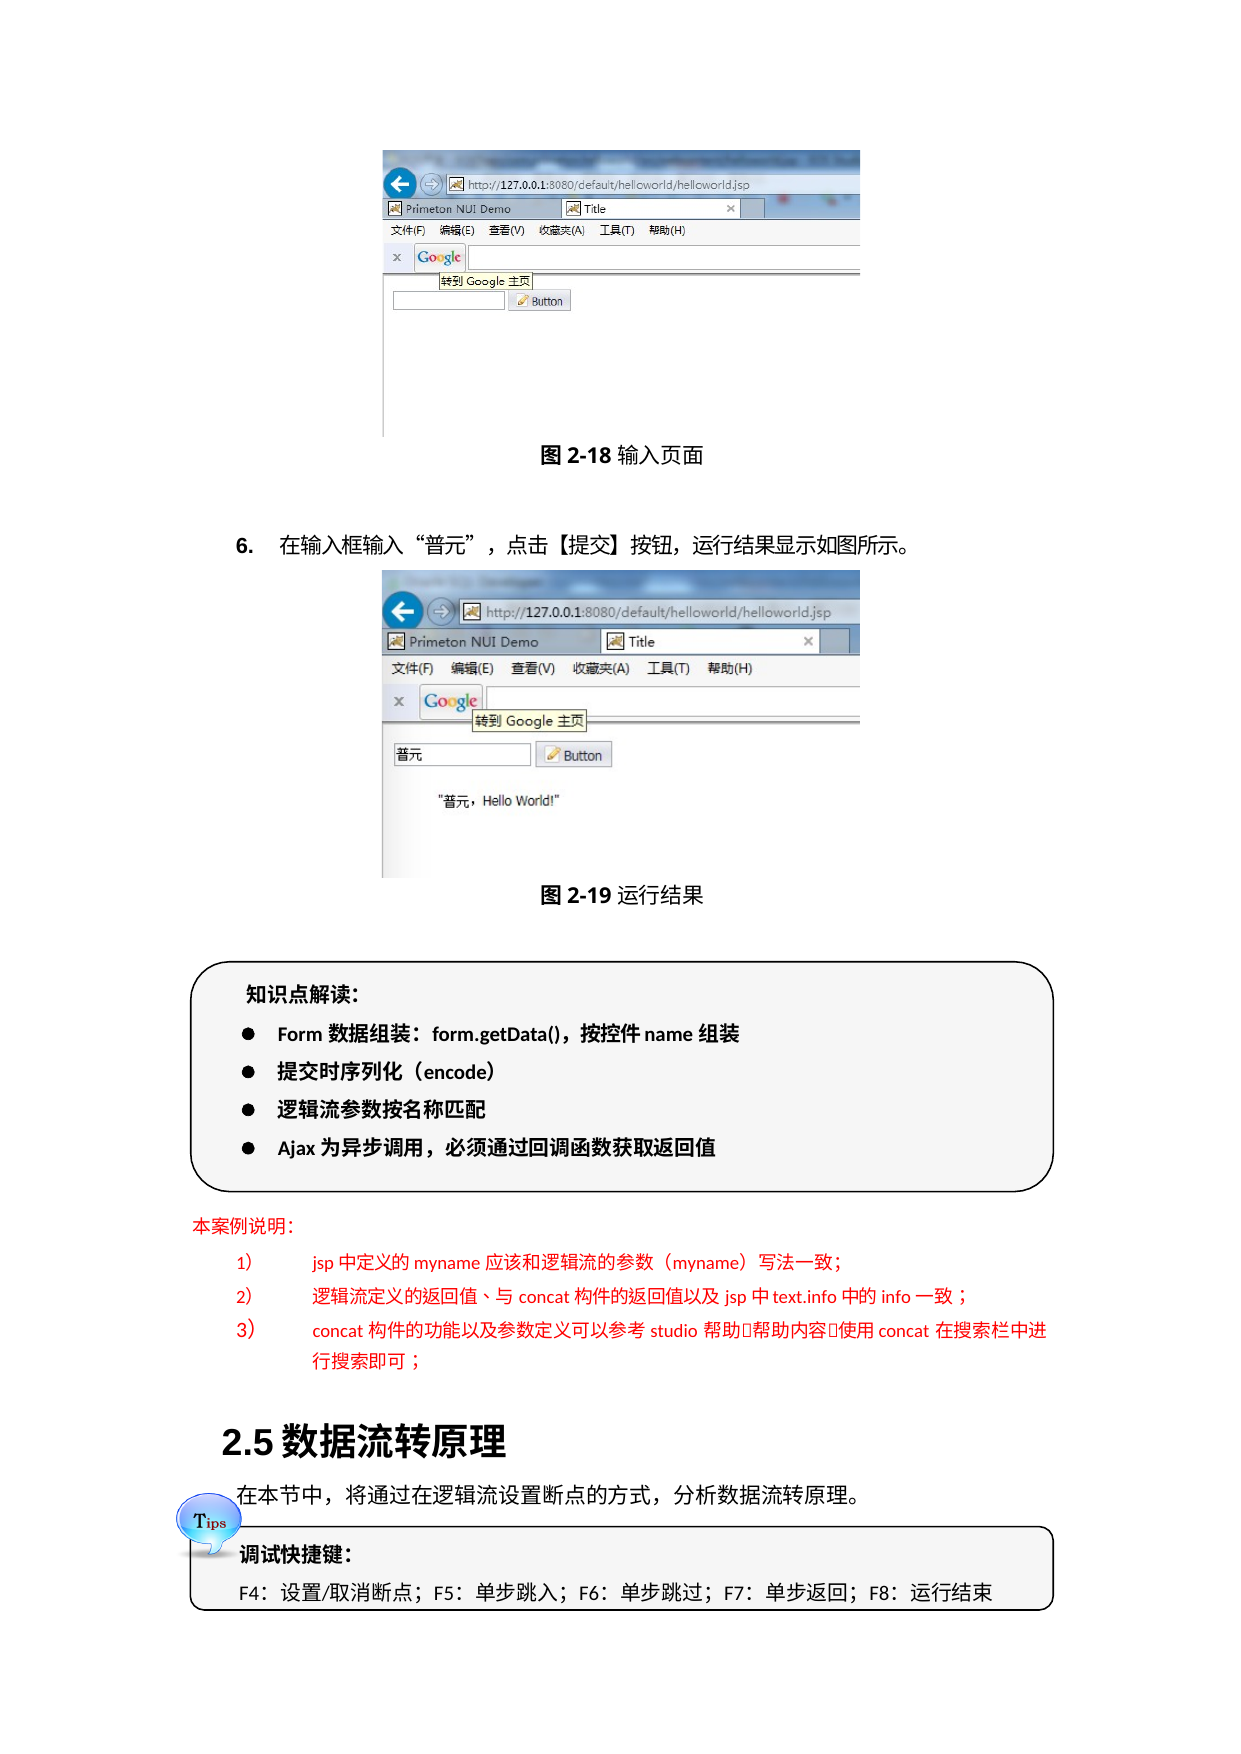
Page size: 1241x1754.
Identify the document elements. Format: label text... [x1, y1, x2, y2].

list 逻辑流定义的返回值、与 concat 构件的返回值以及 jsp 中 text.info 中的 info 一致； [236, 1283, 1111, 1309]
picture [382, 150, 861, 437]
list jsp 中定义的 myname 应该和逻辑流的参数（myname）写法一致； [236, 1248, 1111, 1275]
list 在输入框输入“普元”，点击【提交】按钮，运行结果显示如图所示。 [236, 528, 1111, 560]
text 图2-18 输入页面 [169, 438, 1076, 470]
text 本案例说明： [192, 978, 1111, 1239]
subtitle 数据流转原理 [221, 1416, 1111, 1467]
picture [381, 570, 860, 878]
list concat 构件的功能以及参数定义可以参考 studio 帮助帮助内容使用 concat 在搜索栏中进行搜索即可； [236, 1316, 1053, 1373]
picture [173, 1490, 244, 1561]
